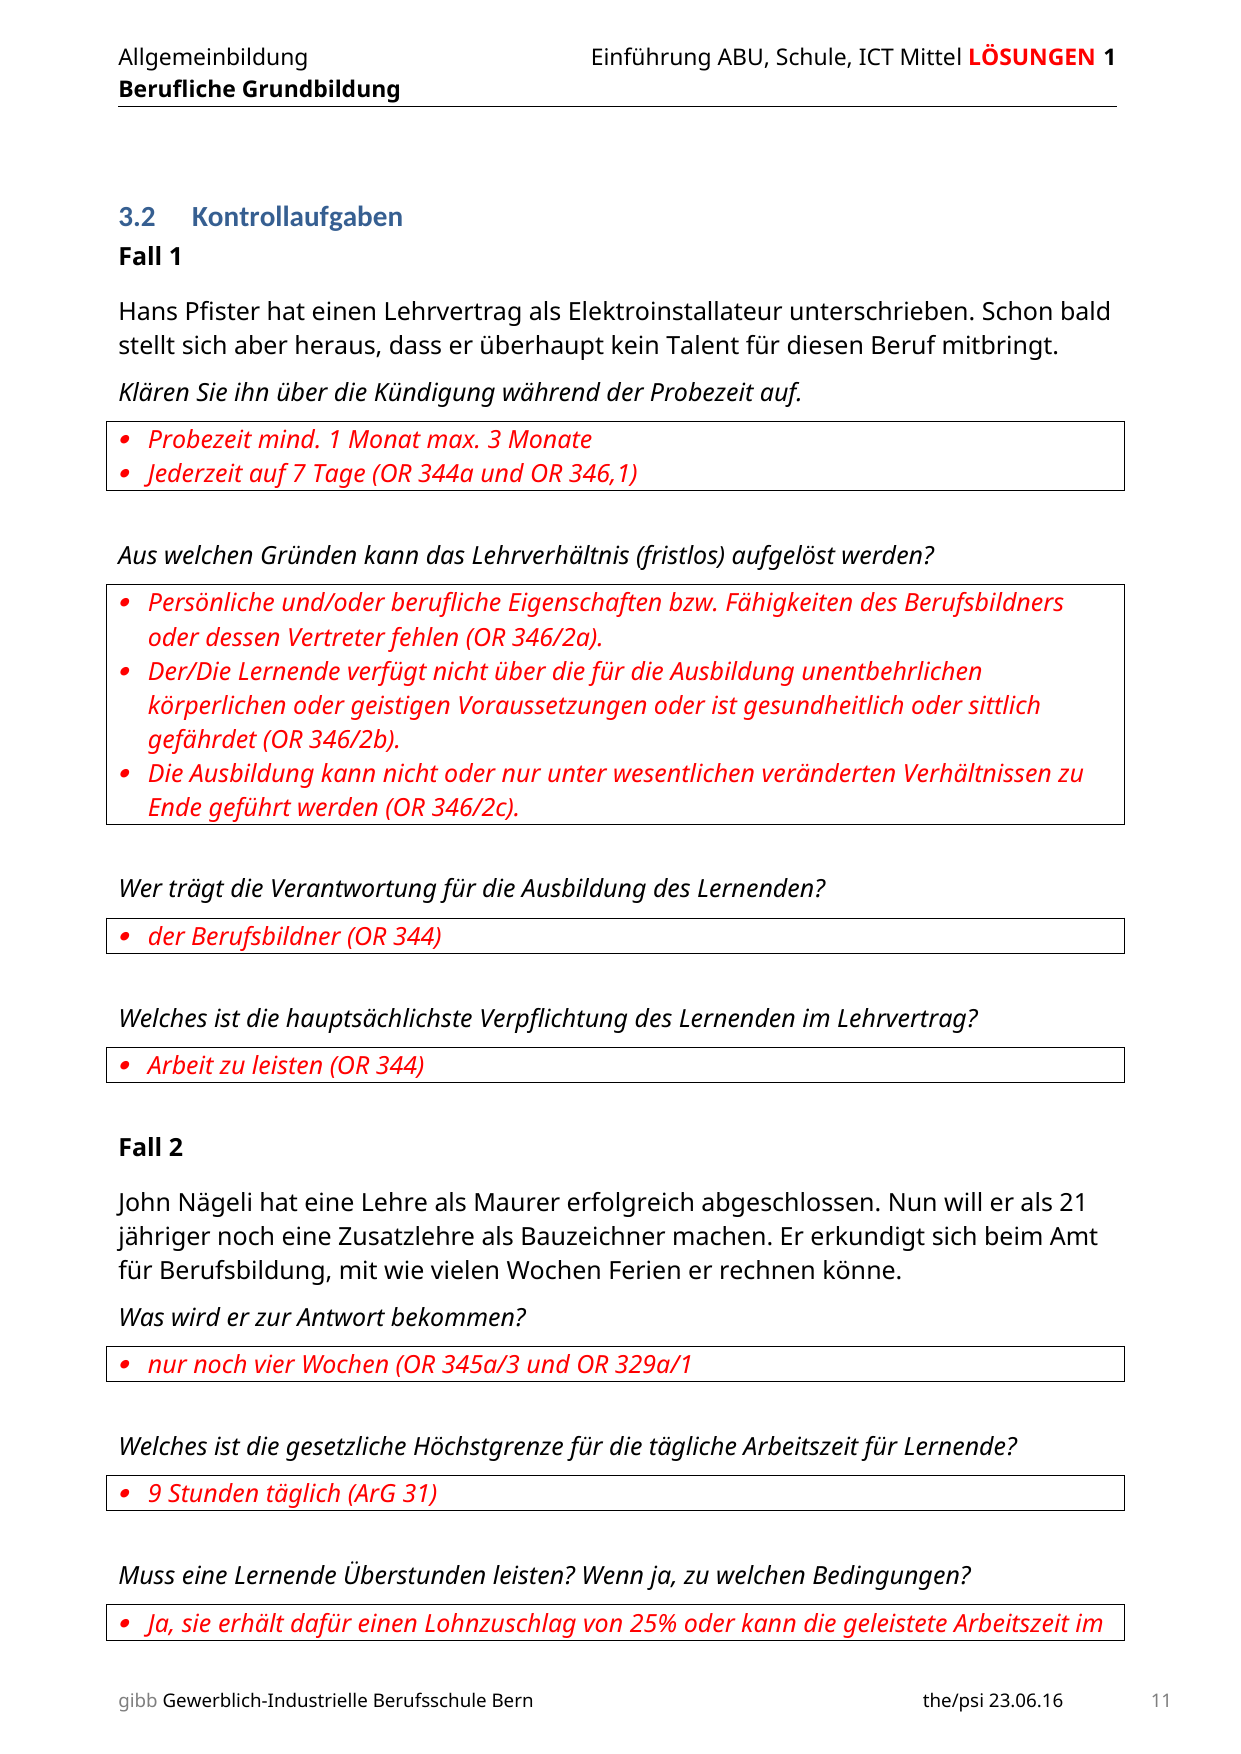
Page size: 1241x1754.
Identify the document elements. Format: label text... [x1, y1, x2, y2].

text Fall 1 [118, 239, 1122, 273]
text Muss eine Lernende Überstunden leisten? Wenn ja, zu welchen Bedingungen? [118, 1558, 1122, 1592]
text Aus welchen Gründen kann das Lehrverhältnis (fristlos) aufgelöst werden? [118, 537, 1122, 572]
table_header Probezeit mind. 1 Monat max. 3 Monate Jederzeit auf 7 Tage (OR 344a und OR 346,1) [107, 422, 1124, 490]
table_header der Berufsbildner (OR 344) [107, 919, 1124, 953]
text John Nägeli hat eine Lehre als Maurer erfolgreich abgeschlossen. Nun will er als 21 jähriger noch eine Zusatzlehre als Bauzeichner machen. Er erkundigt sich beim Amt für Berufsbildung, mit wie vielen Wochen Ferien er rechnen könne. [118, 1184, 1122, 1287]
table_header 9 Stunden täglich (ArG 31) [107, 1476, 1124, 1510]
text Klären Sie ihn über die Kündigung während der Probezeit auf. [118, 374, 1122, 408]
table_header Arbeit zu leisten (OR 344) [107, 1048, 1124, 1082]
subtitle 3.2 Kontrollaufgaben [118, 198, 1122, 233]
table_header Persönliche und/oder berufliche Eigenschaften bzw. Fähigkeiten des Berufsbildners oder dessen Vertreter fehlen (OR 346/2a). Der/Die Lernende verfügt nicht über die für die Ausbildung unentbehrlichen körperlichen oder geistigen Voraussetzungen oder ist gesundheitlich oder sittlich gefährdet (OR 346/2b). Die Ausbildung kann nicht oder nur unter wesentlichen veränderten Verhältnissen zu Ende geführt werden (OR 346/2c). [107, 585, 1124, 823]
text Welches ist die gesetzliche Höchstgrenze für die tägliche Arbeitszeit für Lernende? [118, 1428, 1122, 1463]
text Was wird er zur Antwort bekommen? [118, 1299, 1122, 1333]
text Welches ist die hauptsächlichste Verpflichtung des Lernenden im Lehrvertrag? [118, 1000, 1122, 1034]
text Hans Pfister hat einen Lehrvertrag als Elektroinstallateur unterschrieben. Schon bald stellt sich aber heraus, dass er überhaupt kein Talent für diesen Beruf mitbringt. [118, 293, 1122, 362]
table_header nur noch vier Wochen (OR 345a/3 und OR 329a/1 [107, 1347, 1124, 1381]
text Wer trägt die Verantwortung für die Ausbildung des Lernenden? [118, 871, 1122, 905]
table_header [107, 1605, 1124, 1639]
text Fall 2 [118, 1130, 1122, 1164]
